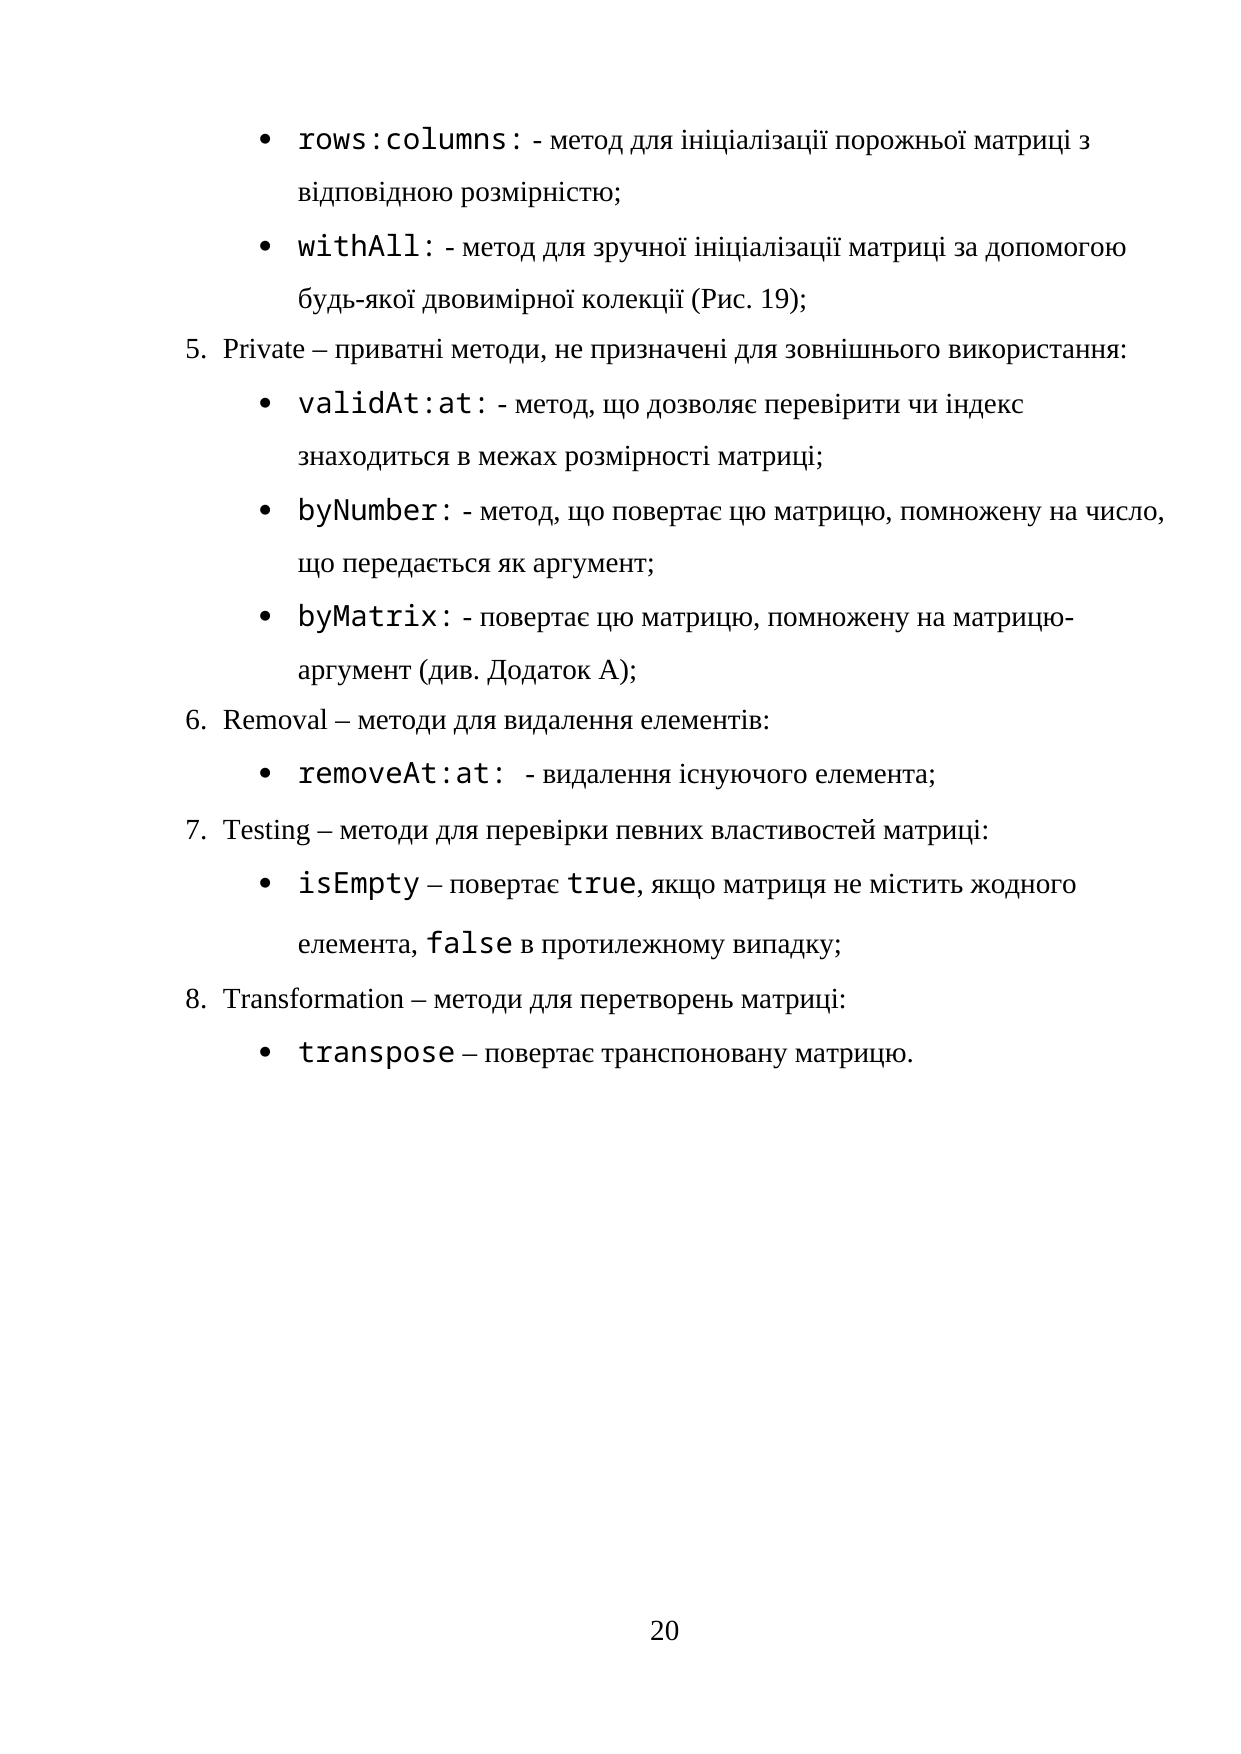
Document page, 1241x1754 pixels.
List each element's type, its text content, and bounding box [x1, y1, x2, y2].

list Removal – методи для видалення елементів: [185, 702, 1181, 736]
list rows:columns: - метод для ініціалізації порожньої матриці з відповідною розмірністю; [260, 118, 1181, 208]
list Testing – методи для перевірки певних властивостей матриці: [185, 812, 1181, 846]
list transpose – повертає транспоновану матрицю. [260, 1032, 1181, 1071]
list removeAt:at: - видалення існуючого елемента; [260, 753, 1181, 792]
list Transformation – методи для перетворень матриці: [185, 981, 1181, 1015]
list isEmpty – повертає true, якщо матриця не містить жодного елемента, false в протилежному випадку; [260, 862, 1181, 962]
list Private – приватні методи, не призначені для зовнішнього використання: [185, 332, 1181, 365]
list validAt:at: - метод, що дозволяє перевірити чи індекс знаходиться в межах розмірності матриці; [260, 382, 1181, 472]
list byMatrix: - повертає цю матрицю, помножену на матрицю-аргумент (див. Додаток А); [260, 596, 1181, 686]
list withAll: - метод для зручної ініціалізації матриці за допомогою будь-якої двовимірної колекції (Рис. 19); [260, 225, 1181, 315]
list byNumber: - метод, що повертає цю матрицю, помножену на число, що передається як аргумент; [260, 489, 1181, 579]
